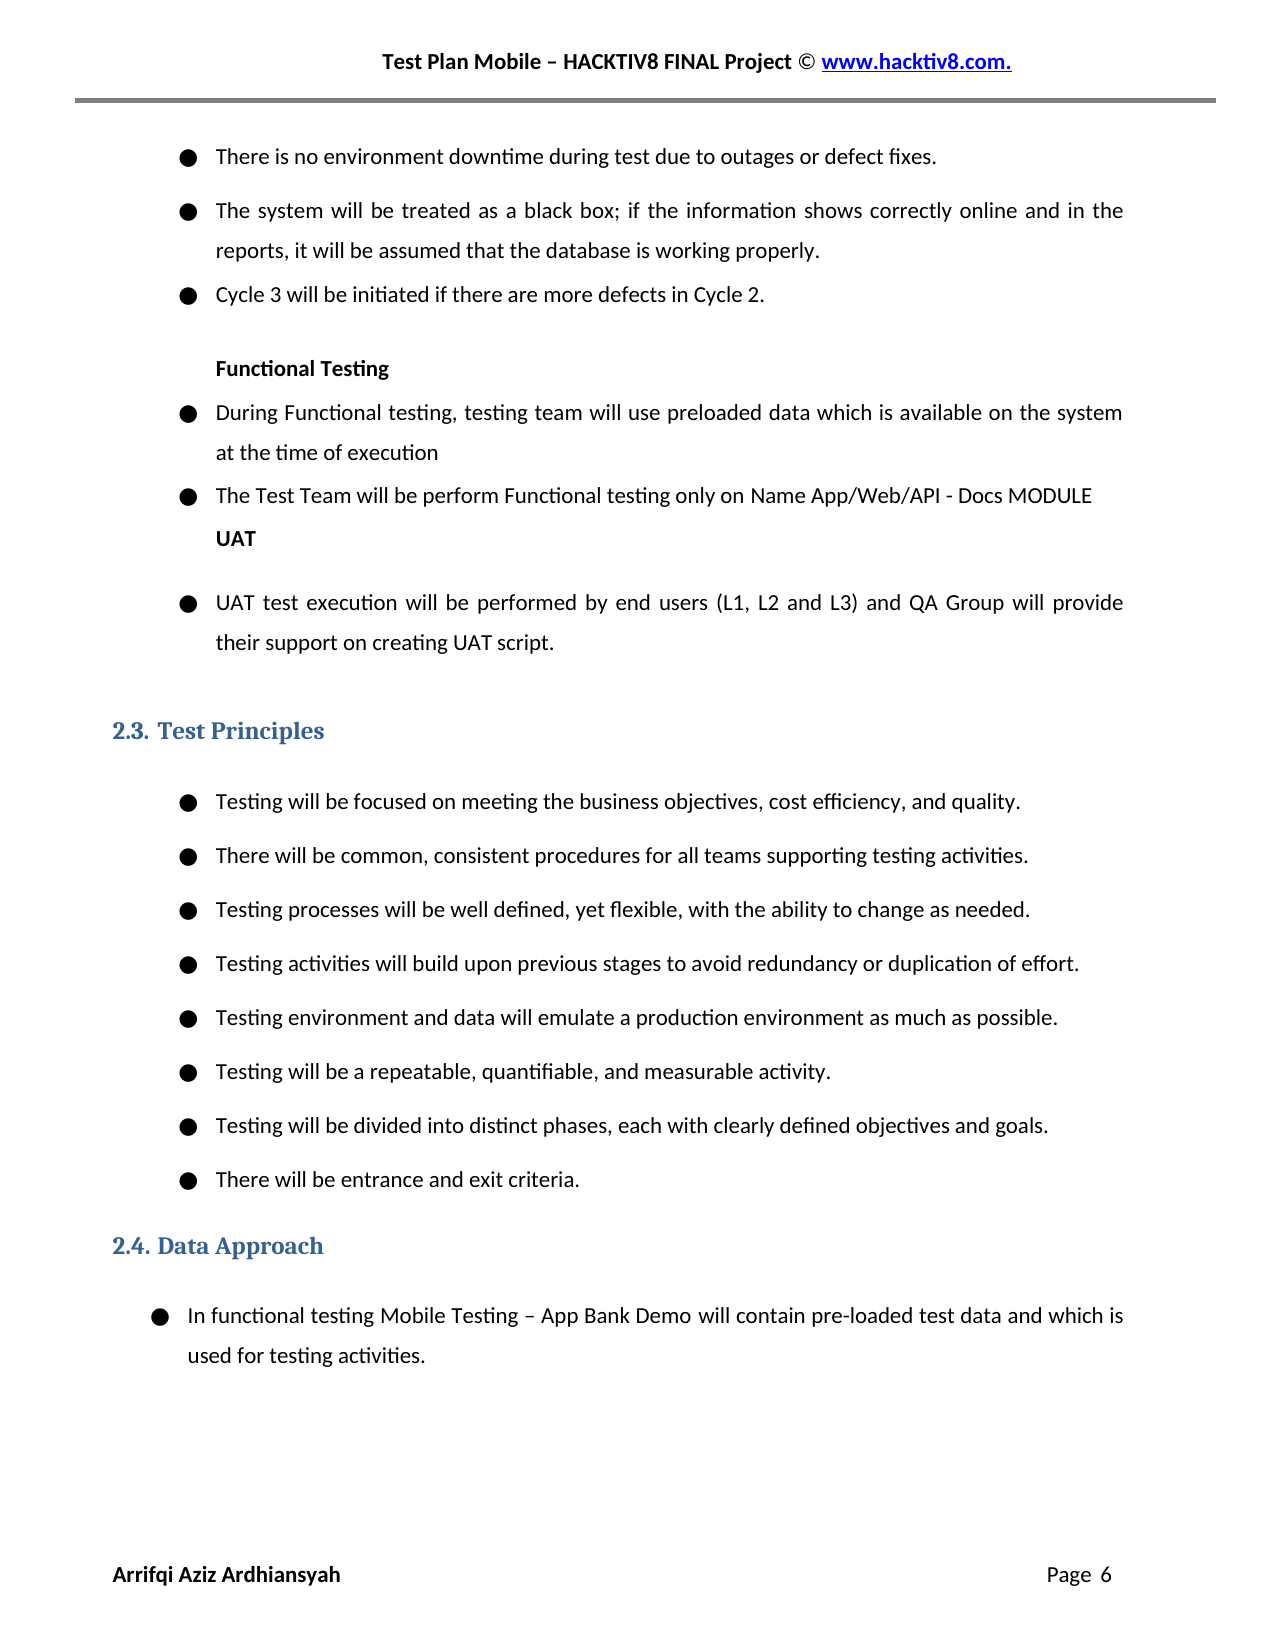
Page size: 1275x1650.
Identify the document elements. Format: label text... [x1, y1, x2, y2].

list Testing will be divided into distinct phases, each with clearly defined objectives and goals. [178, 1099, 1125, 1146]
list Testing environment and data will emulate a production environment as much as possible. [178, 991, 1125, 1038]
text UAT [141, 524, 1125, 552]
text Functional Testing [216, 354, 1125, 382]
list In functional testing Mobile Testing – App Bank Demo will contain pre-loaded test data and which is used for testing activities. [150, 1290, 1125, 1369]
list Testing will be focused on meeting the business objectives, cost efficiency, and quality. [178, 775, 1125, 822]
list Cycle 3 will be initiated if there are more defects in Cycle 2. [178, 268, 1125, 315]
list There will be common, consistent procedures for all teams supporting testing activities. [178, 829, 1125, 876]
list There will be entrance and exit criteria. [178, 1153, 1125, 1200]
list During Functional testing, testing team will use preloaded data which is available on the system at the time of execution [178, 386, 1125, 466]
list The Test Team will be perform Functional testing only on Name App/Web/API - Docs MODULE [178, 470, 1125, 517]
list Testing processes will be well defined, yet flexible, with the ability to change as needed. [178, 883, 1125, 930]
list There is no environment downtime during test due to outages or defect fixes. [178, 131, 1125, 178]
list Testing will be a repeatable, quantifiable, and measurable activity. [178, 1045, 1125, 1092]
subtitle Test Principles [112, 717, 1125, 746]
subtitle Data Approach [112, 1232, 1125, 1261]
list The system will be treated as a black box; if the information shows correctly online and in the reports, it will be assumed that the database is working properly. [178, 185, 1125, 264]
list UAT test execution will be performed by end users (L1, L2 and L3) and QA Group will provide their support on creating UAT script. [178, 577, 1125, 656]
list Testing activities will build upon previous stages to avoid redundancy or duplication of effort. [178, 937, 1125, 984]
